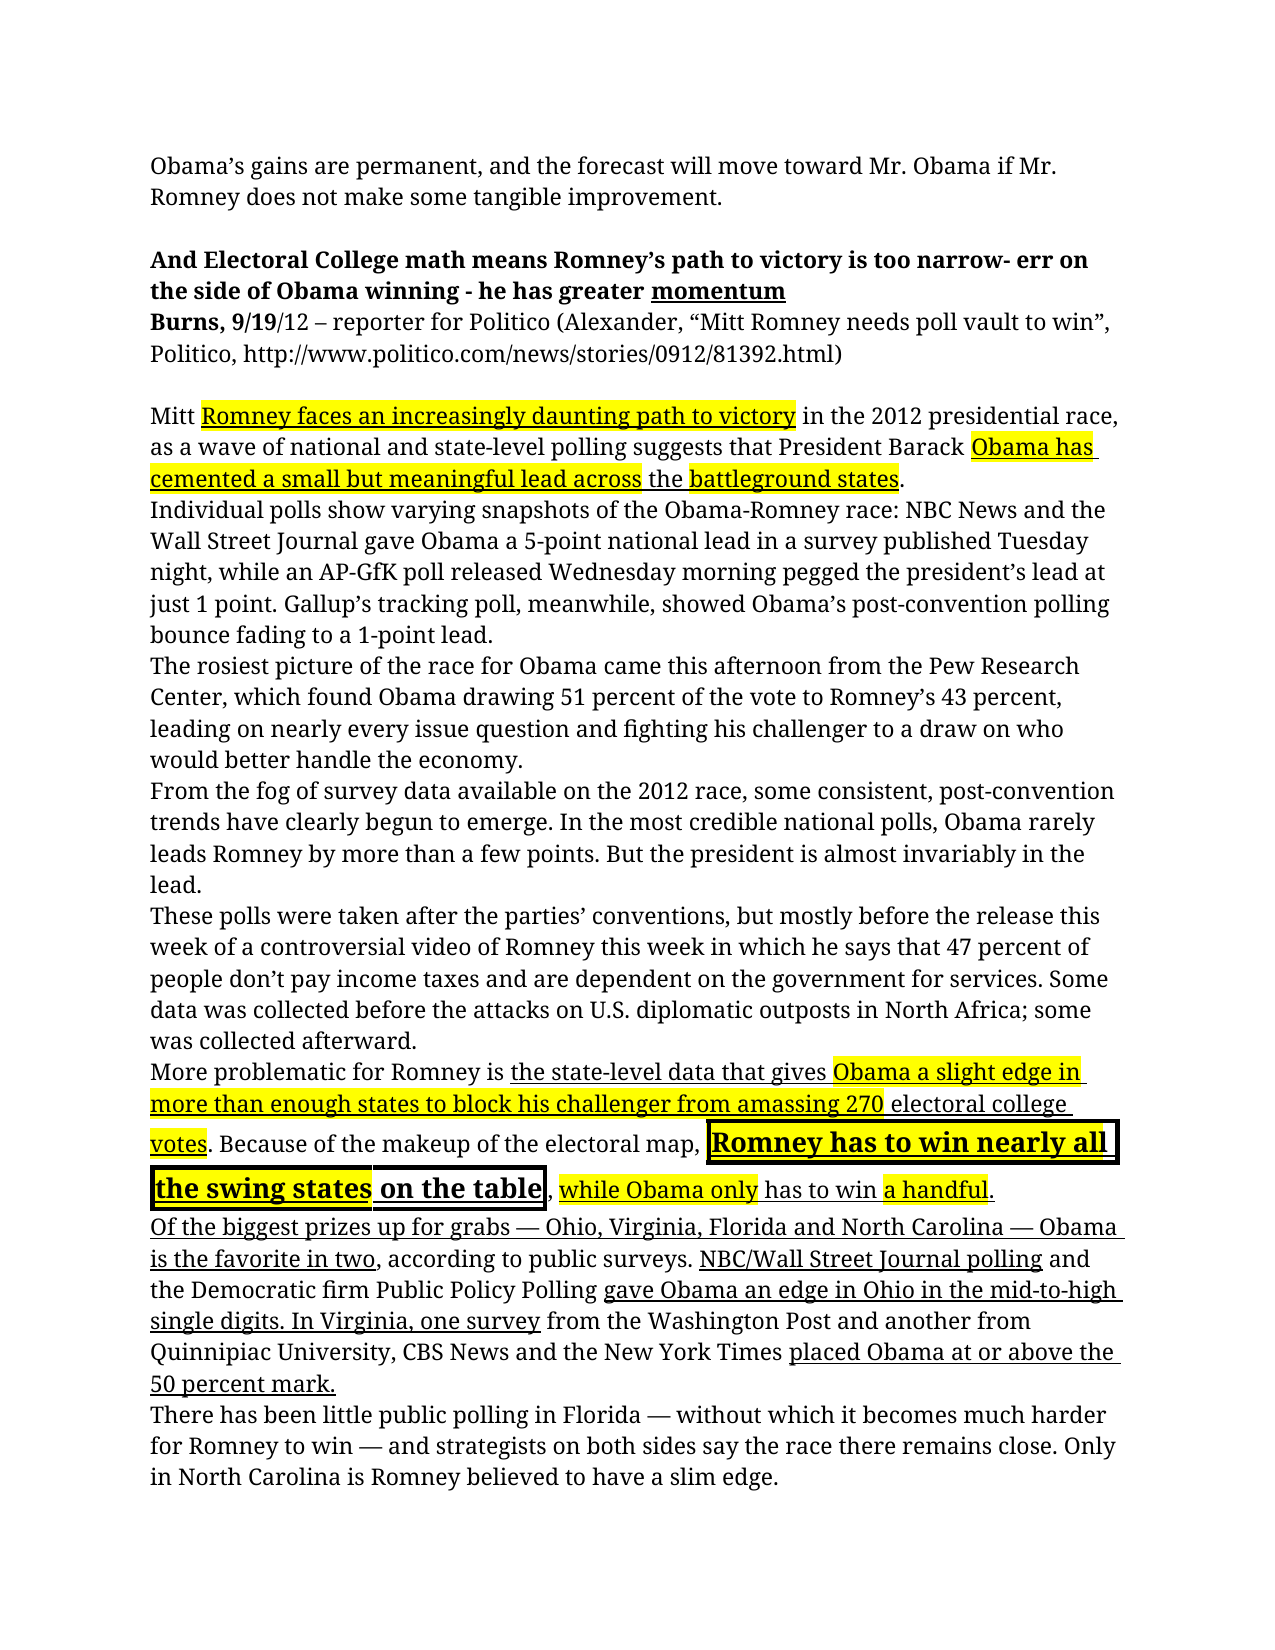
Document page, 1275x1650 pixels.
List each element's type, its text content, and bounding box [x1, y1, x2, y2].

text Mitt Romney faces an increasingly daunting path to victory in the 2012 presidential race, as a wave of national and state-level polling suggests that President Barack Obama has cemented a small but meaningful lead across the battleground states. [150, 400, 1125, 494]
text There has been little public polling in Florida — without which it becomes much harder for Romney to win — and strategists on both sides say the race there remains close. Only in North Carolina is Romney believed to have a slim edge. [150, 1399, 1125, 1492]
text The rosiest picture of the race for Obama came this afternoon from the Pew Research Center, which found Obama drawing 51 percent of the vote to Romney’s 43 percent, leading on nearly every issue question and fighting his challenger to a draw on who would better handle the economy. [150, 650, 1125, 775]
text Burns, 9/19/12 – reporter for Politico (Alexander, “Mitt Romney needs poll vault to win”, Politico, http://www.politico.com/news/stories/0912/81392.html) [150, 306, 1125, 369]
text Individual polls show varying snapshots of the Obama-Romney race: NBC News and the Wall Street Journal gave Obama a 5-point national lead in a survey published Tuesday night, while an AP-GfK poll released Wednesday morning pegged the president’s lead at just 1 point. Gallup’s tracking poll, meanwhile, showed Obama’s post-convention polling bounce fading to a 1-point lead. [150, 494, 1125, 650]
subtitle And Electoral College math means Romney’s path to victory is too narrow- err on the side of Obama winning - he has greater momentum [150, 244, 1125, 306]
text From the fog of survey data available on the 2012 race, some consistent, post-convention trends have clearly begun to emerge. In the most credible national polls, Obama rarely leads Romney by more than a few points. But the president is almost invariably in the lead. [150, 775, 1125, 900]
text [150, 150, 1125, 212]
text More problematic for Romney is the state-level data that gives Obama a slight edge in more than enough states to block his challenger from amassing 270 electoral college votes. Because of the makeup of the electoral map, Romney has to win nearly all the swing states on the table, while Obama only has to win a handful. [150, 1056, 1125, 1211]
text Of the biggest prizes up for grabs — Ohio, Virginia, Florida and North Carolina — Obama is the favorite in two, according to public surveys. NBC/Wall Street Journal polling and the Democratic firm Public Policy Polling gave Obama an edge in Ohio in the mid-to-high single digits. In Virginia, one survey from the Washington Post and another from Quinnipiac University, CBS News and the New York Times placed Obama at or above the 50 percent mark. [150, 1239, 1125, 1399]
text These polls were taken after the parties’ conventions, but mostly before the release this week of a controversial video of Romney this week in which he says that 47 percent of people don’t pay income taxes and are dependent on the government for services. Some data was collected before the attacks on U.S. diplomatic outposts in North Africa; some was collected afterward. [150, 900, 1125, 1056]
